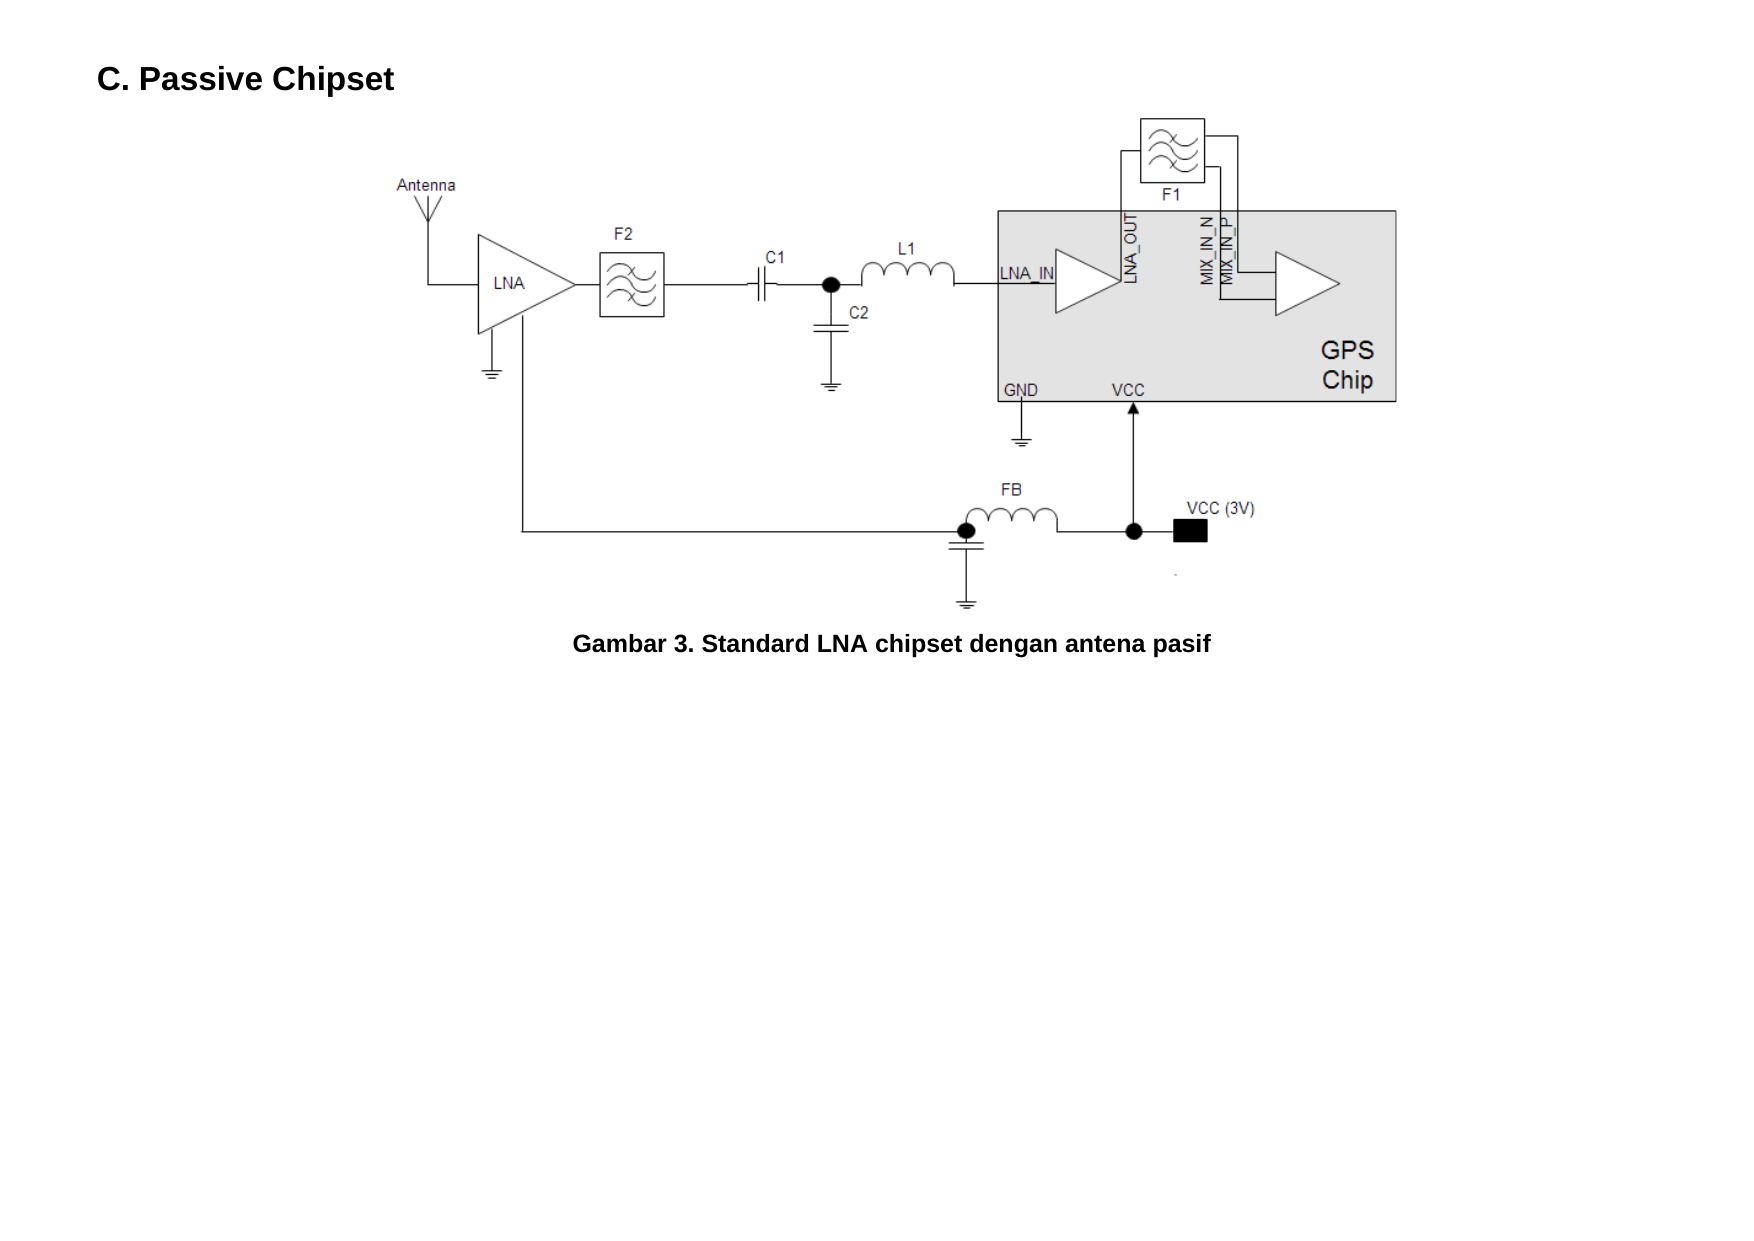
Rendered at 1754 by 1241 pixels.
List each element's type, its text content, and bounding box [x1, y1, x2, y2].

list Passive Chipset [97, 59, 1724, 97]
picture [387, 117, 1397, 610]
text Gambar 3. Standard LNA chipset dengan antena pasif [59, 629, 1724, 658]
